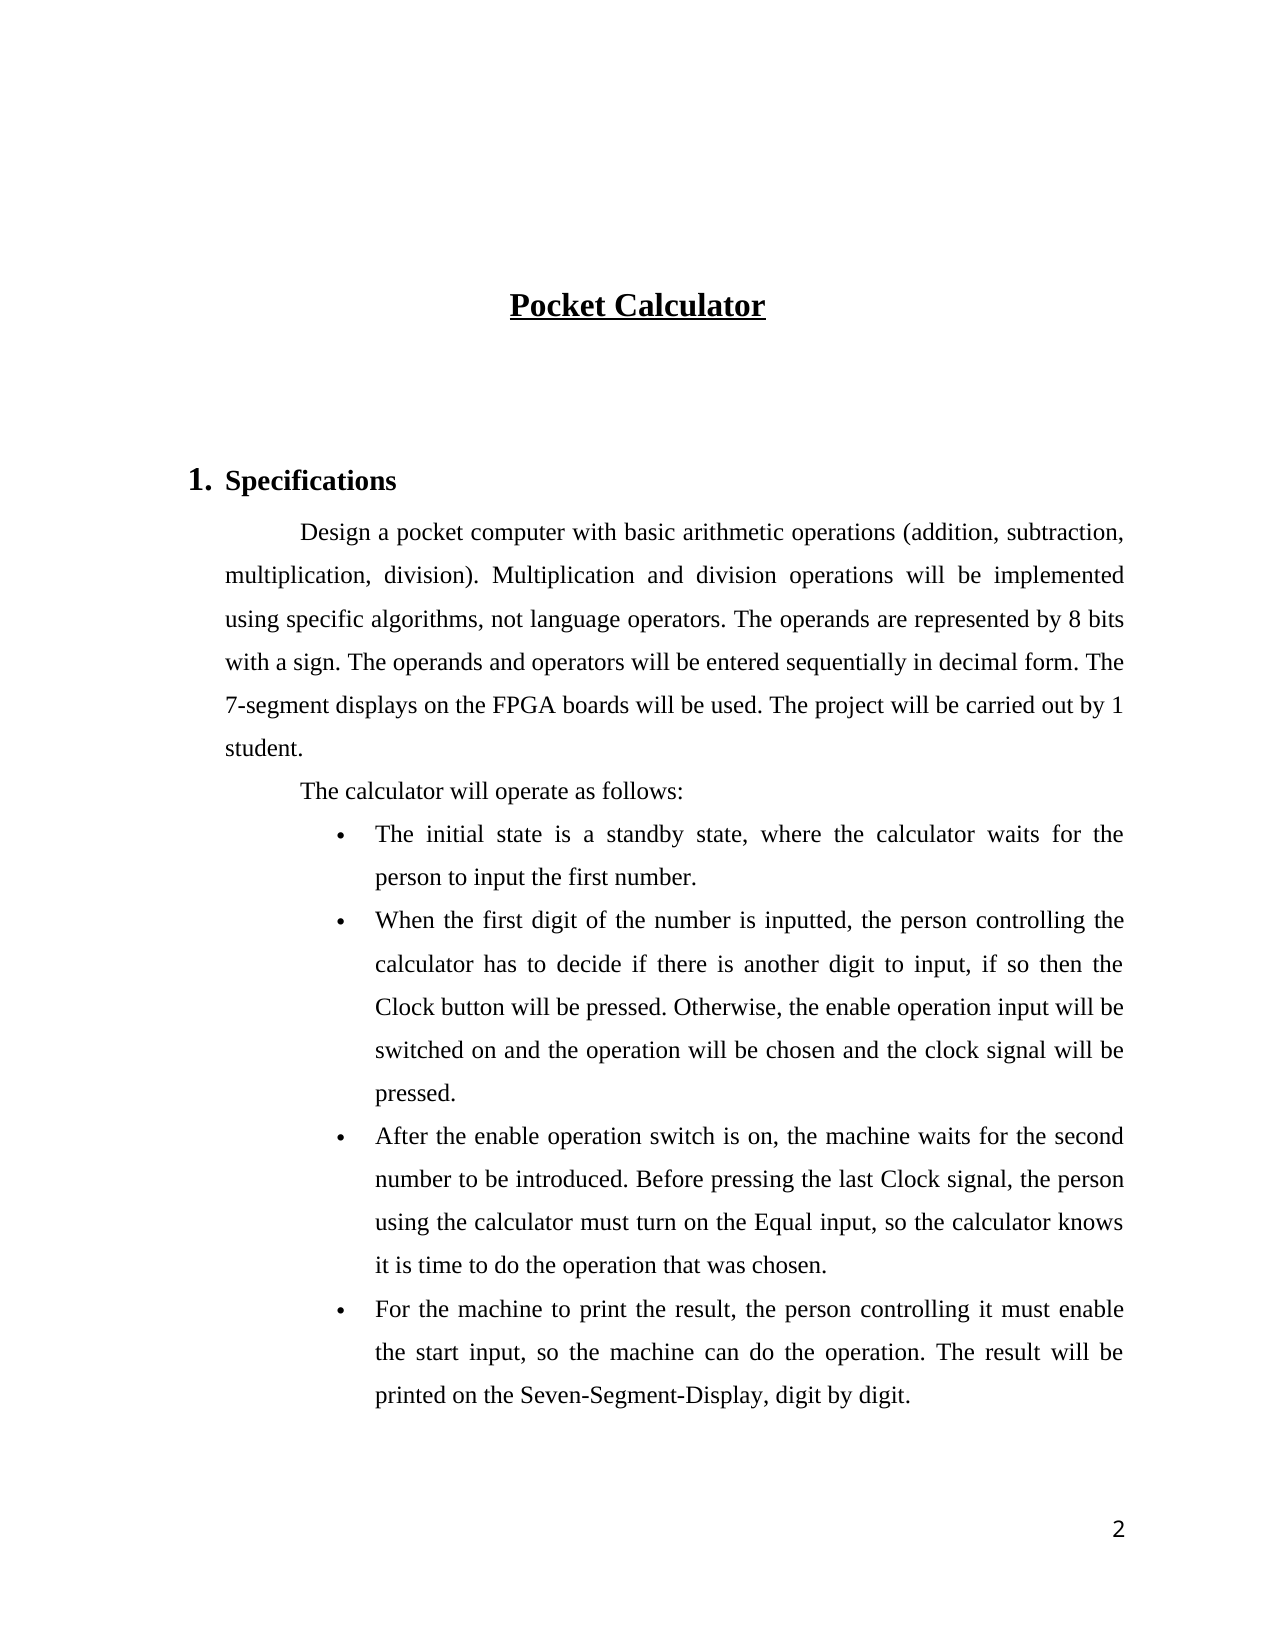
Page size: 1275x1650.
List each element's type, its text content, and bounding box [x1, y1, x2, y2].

text The calculator will operate as follows: [225, 776, 1125, 805]
list When the first digit of the number is inputted, the person controlling the calculator has to decide if there is another digit to input, if so then the Clock button will be pressed. Otherwise, the enable operation input will be switched on and the operation will be chosen and the clock signal will be pressed. [337, 906, 1125, 1107]
list For the machine to print the result, the person controlling it must enable the start input, so the machine can do the operation. The result will be printed on the Seven-Segment-Display, digit by digit. [337, 1294, 1125, 1409]
list After the enable operation switch is on, the machine waits for the second number to be introduced. Before pressing the last Clock signal, the person using the calculator must turn on the Equal input, so the calculator knows it is time to do the operation that was chosen. [337, 1121, 1125, 1279]
text Design a pocket computer with basic arithmetic operations (addition, subtraction, multiplication, division). Multiplication and division operations will be implemented using specific algorithms, not language operators. The operands are represented by 8 bits with a sign. The operands and operators will be entered sequentially in decimal form. The 7-segment displays on the FPGA boards will be used. The project will be carried out by 1 student. [225, 517, 1125, 762]
list The initial state is a standby state, where the calculator waits for the person to input the first number. [337, 819, 1125, 891]
list Specifications [187, 459, 1125, 498]
text Pocket Calculator [150, 285, 1125, 324]
